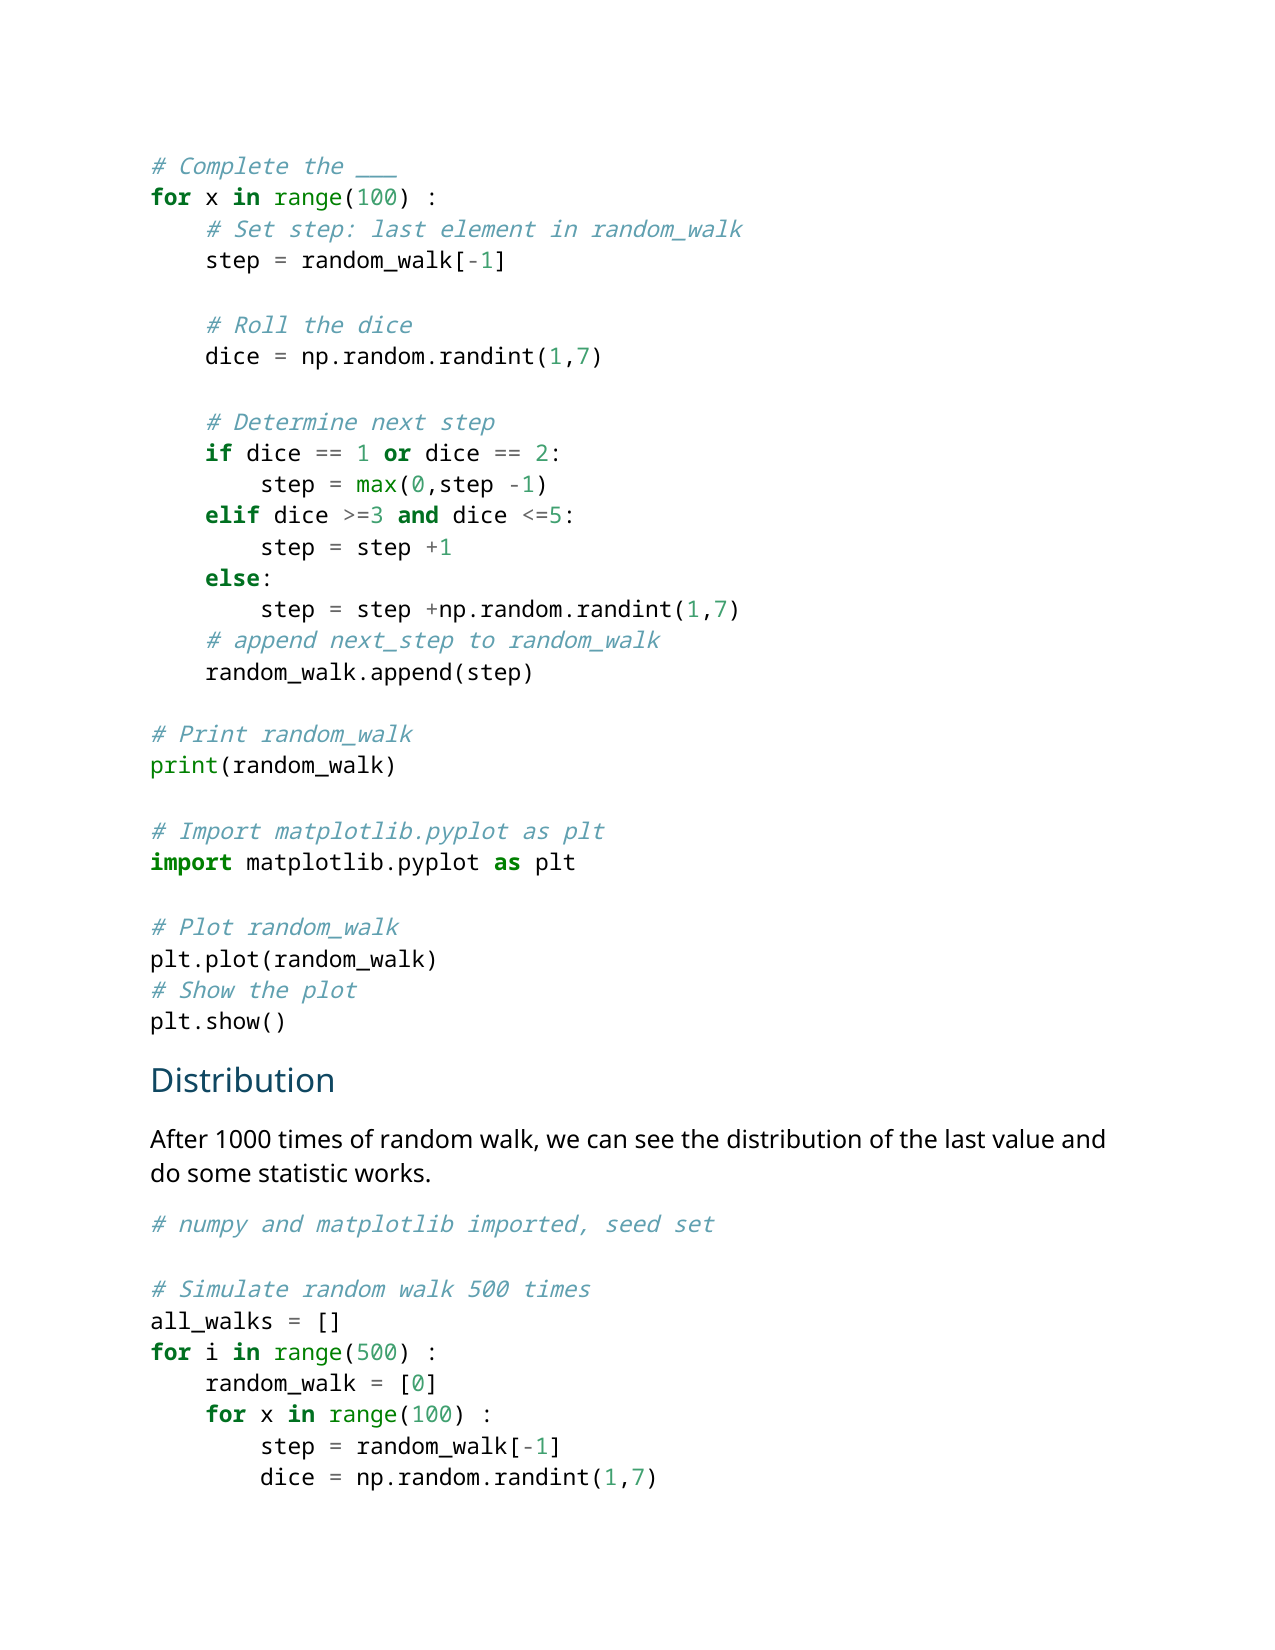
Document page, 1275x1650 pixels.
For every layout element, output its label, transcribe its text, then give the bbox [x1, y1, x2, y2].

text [150, 1208, 1125, 1492]
subtitle Distribution [150, 1057, 1125, 1102]
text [150, 150, 1125, 1036]
text After 1000 times of random walk, we can see the distribution of the last value and do some statistic works. [150, 1121, 1125, 1189]
